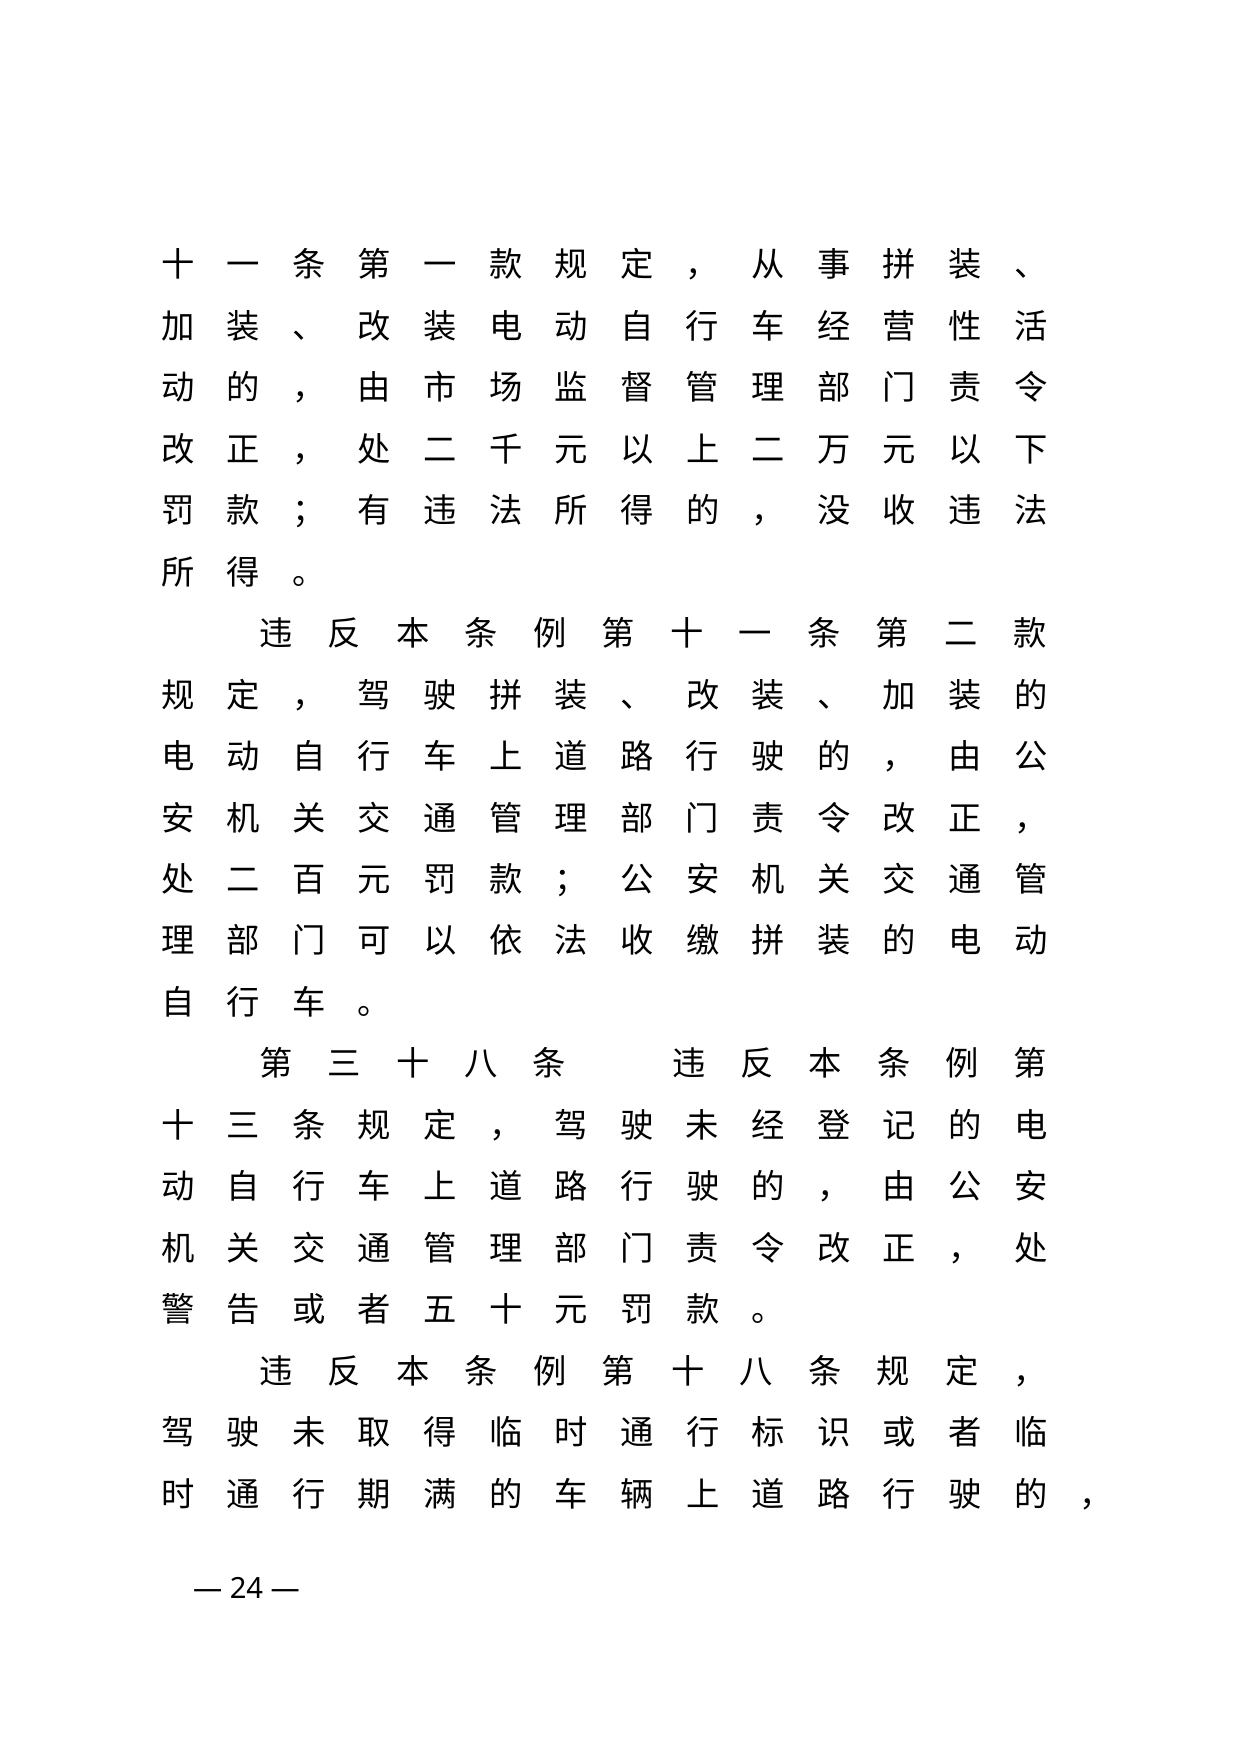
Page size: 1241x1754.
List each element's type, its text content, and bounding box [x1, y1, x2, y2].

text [161, 1338, 1079, 1522]
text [161, 232, 1079, 600]
text 违反本条例第十一条第二款规定，驾驶拼装、改装、加装的电动自行车上道路行驶的，由公安机关交通管理部门责令改正，处二百元罚款；公安机关交通管理部门可以依法收缴拼装的电动自行车。 [161, 600, 1079, 1031]
text 第三十八条 违反本条例第十三条规定，驾驶未经登记的电动自行车上道路行驶的，由公安机关交通管理部门责令改正，处警告或者五十元罚款。 [161, 1031, 1079, 1338]
